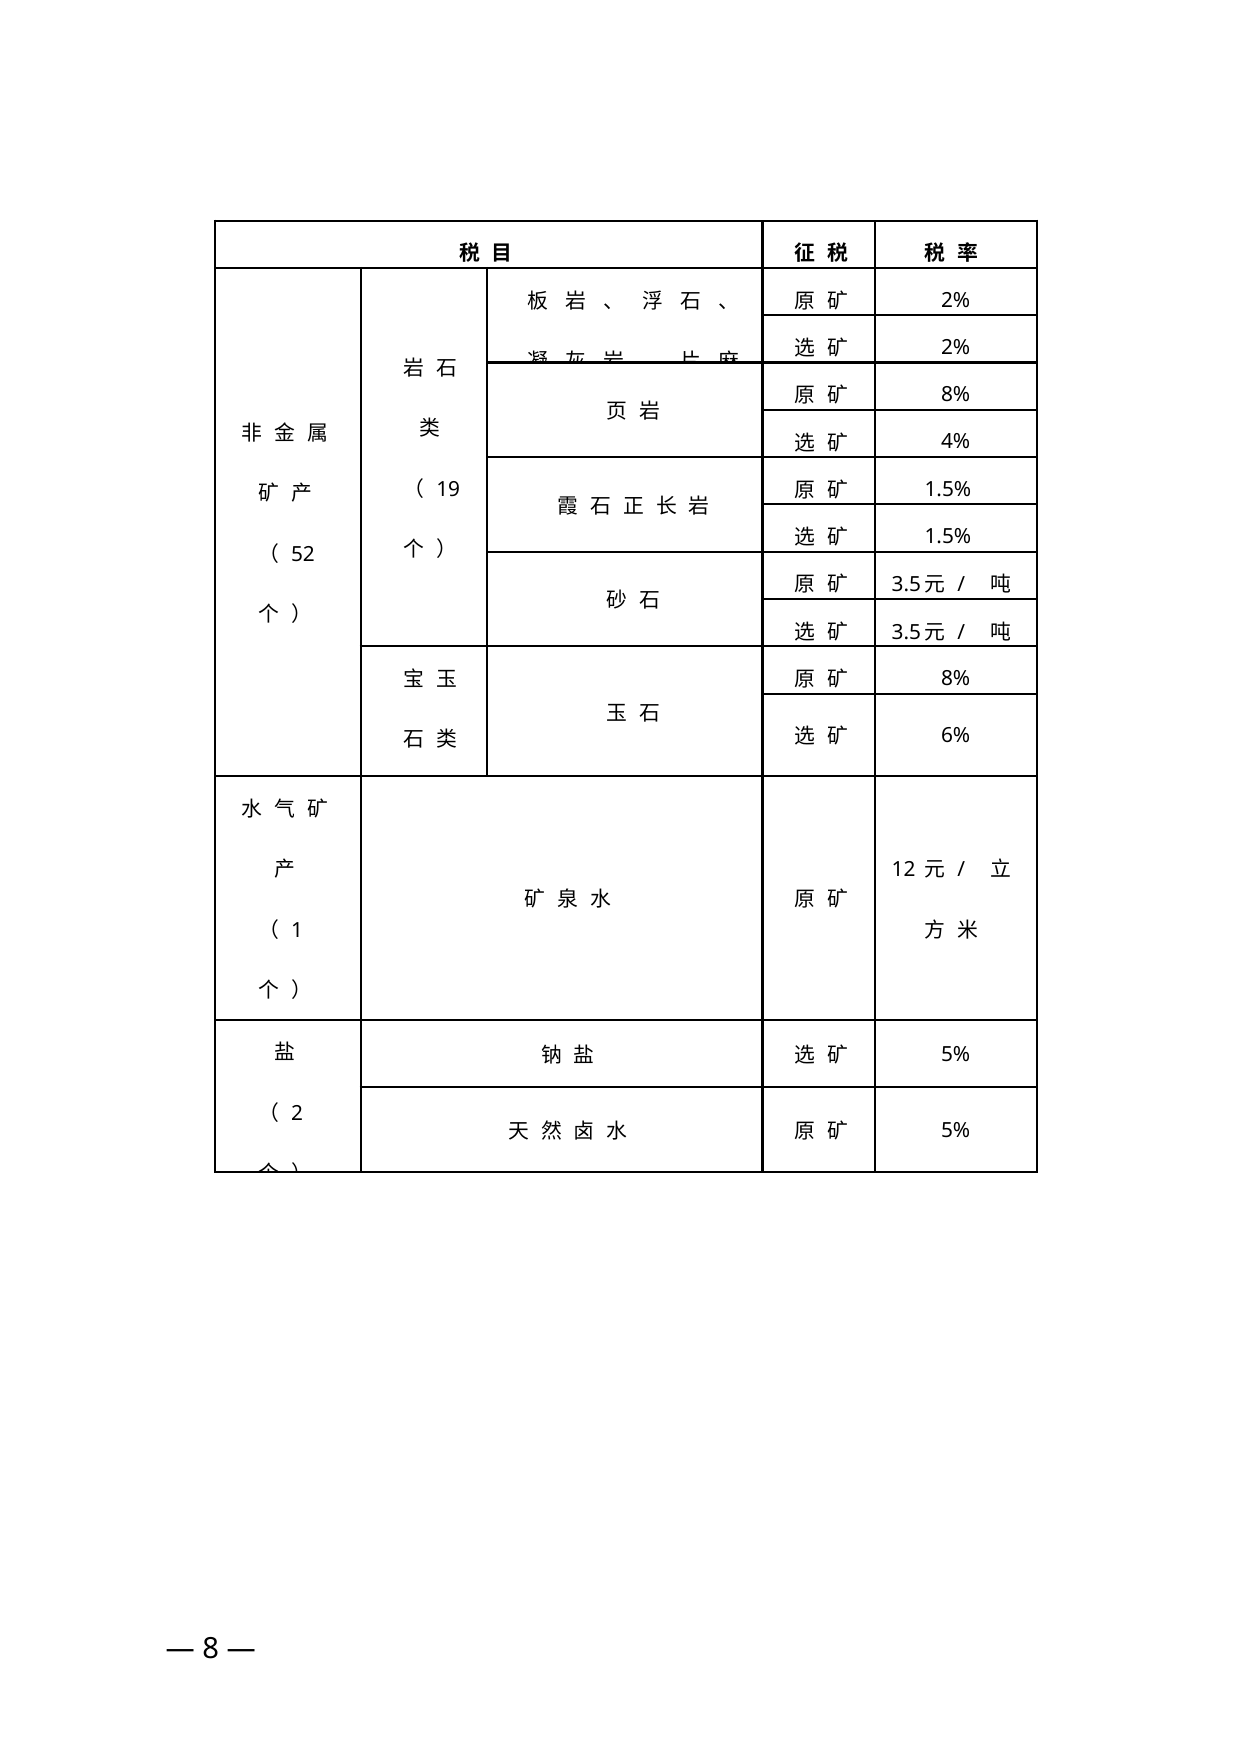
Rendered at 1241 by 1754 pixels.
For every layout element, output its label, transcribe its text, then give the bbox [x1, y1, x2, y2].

table_cell 原矿 [764, 364, 874, 409]
table_cell 原矿 [764, 269, 874, 314]
table_cell 非金属矿产 （52个） [216, 269, 360, 775]
table_cell 天然卤水 [362, 1088, 761, 1171]
table_cell 砂石 [488, 553, 761, 645]
table_cell 8% [876, 647, 1036, 692]
table_cell 6% [876, 695, 1036, 775]
table_cell 2% [876, 269, 1036, 314]
table_cell 岩石类 （19个） [362, 269, 486, 645]
table_cell 选矿 [764, 411, 874, 456]
table_cell 宝玉石类 （1个） [362, 647, 486, 775]
table_cell 1.5% [876, 458, 1036, 503]
table_cell 原矿 [764, 458, 874, 503]
table_cell 盐 （2个） [216, 1021, 360, 1171]
table_cell 霞石正长岩 [488, 458, 761, 551]
table_cell 选矿 [764, 505, 874, 551]
table_cell 8% [876, 364, 1036, 409]
table_cell 原矿 [764, 553, 874, 598]
table_cell 板岩、浮石、凝灰岩、片麻岩 [488, 269, 761, 361]
table_cell 玉石 [488, 647, 761, 775]
table_cell 水气矿产 （1个） [216, 777, 360, 1018]
table_cell 5% [876, 1088, 1036, 1171]
table_cell 4% [876, 411, 1036, 456]
table_cell 原矿 [764, 1088, 874, 1171]
table_cell 选矿 [764, 600, 874, 645]
table_header 税目 [216, 222, 761, 267]
table_cell 1.5% [876, 505, 1036, 551]
table_cell 3.5元/吨 [876, 600, 1036, 645]
table_cell 3.5元/吨 [876, 553, 1036, 598]
table_cell 5% [876, 1021, 1036, 1086]
table_cell 原矿 [764, 777, 874, 1018]
table_cell 原矿 [764, 647, 874, 692]
table_header 征税对象 [764, 222, 874, 267]
table_cell 选矿 [764, 316, 874, 361]
table_cell 矿泉水 [362, 777, 761, 1018]
table_cell 页岩 [488, 364, 761, 456]
table_cell 2% [876, 316, 1036, 361]
table_cell 选矿 [764, 695, 874, 775]
table_cell 钠盐 [362, 1021, 761, 1086]
table_cell 选矿 [764, 1021, 874, 1086]
table_header 税率 [876, 222, 1036, 267]
table_cell 12元/立方米 [876, 777, 1036, 1018]
